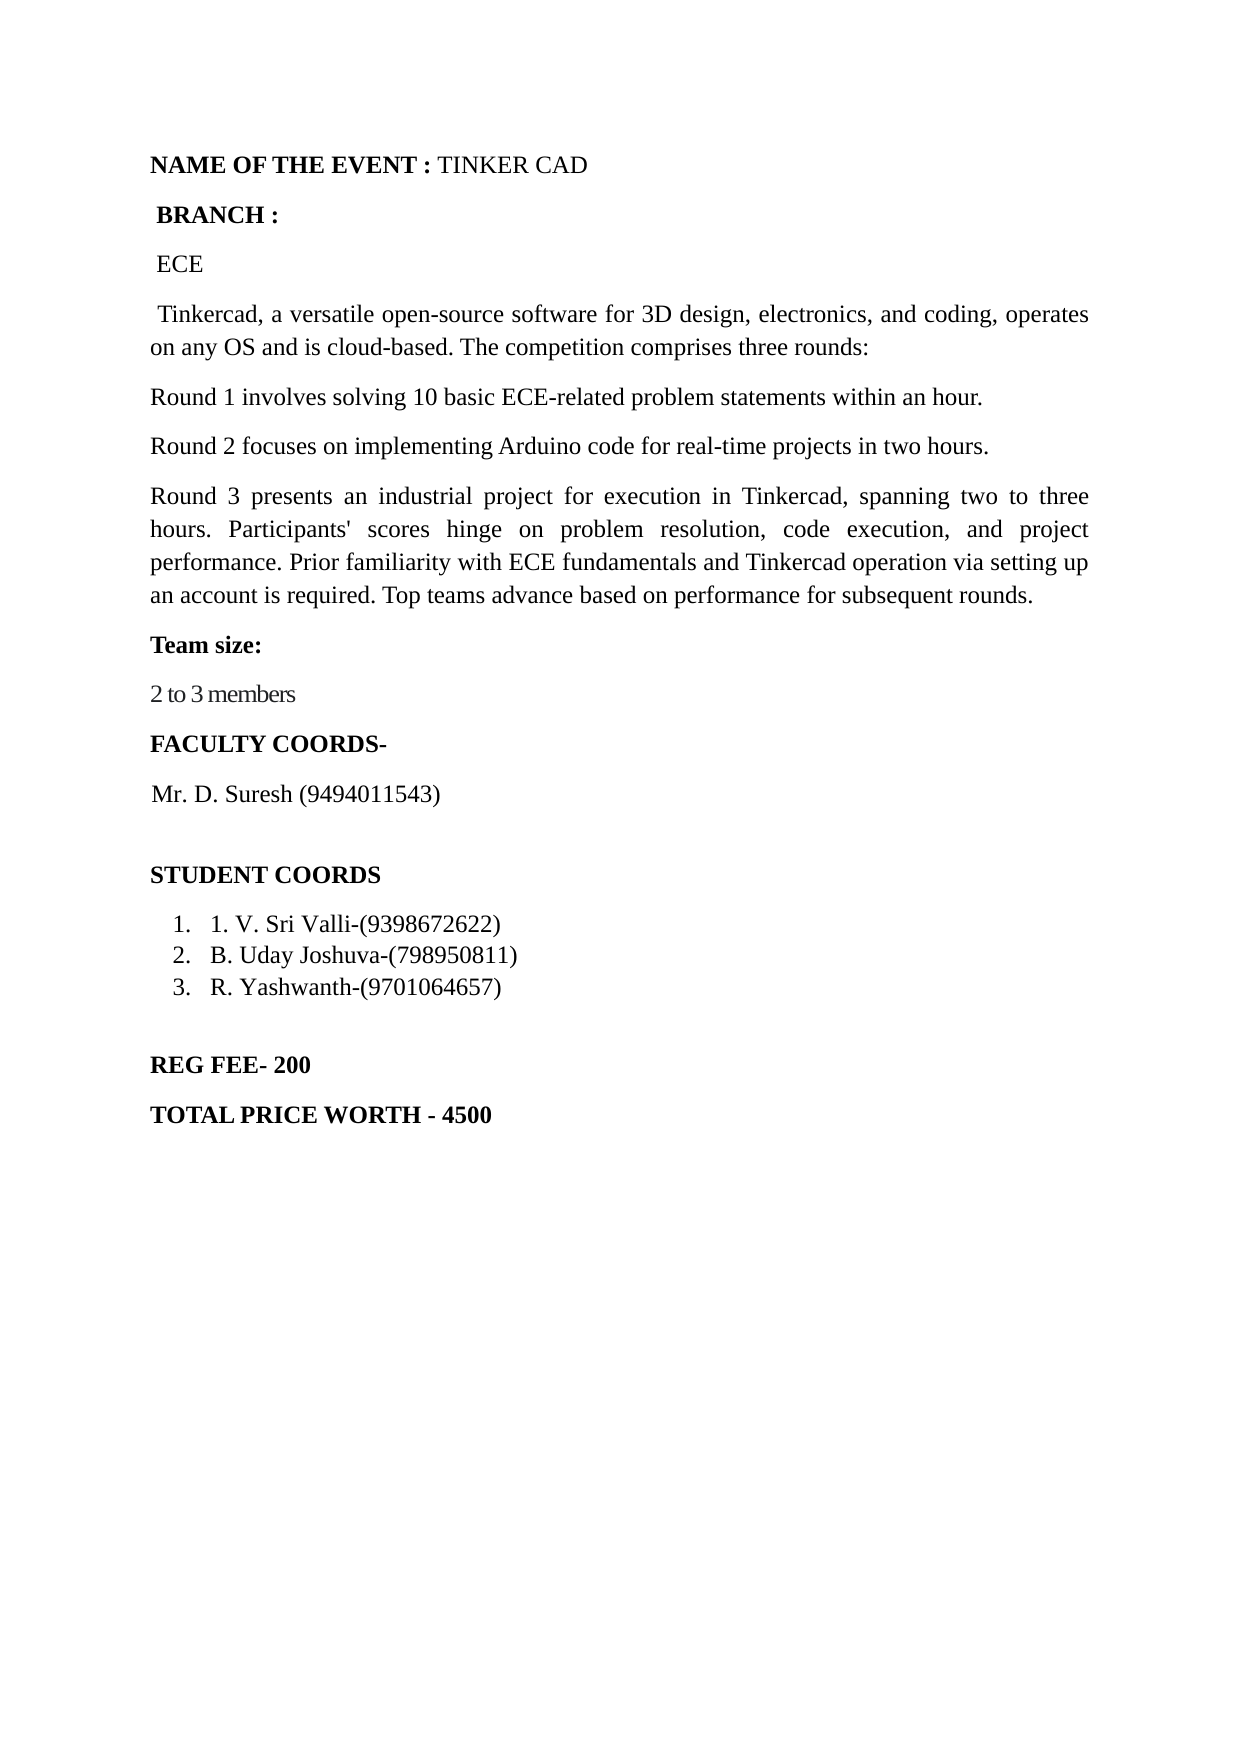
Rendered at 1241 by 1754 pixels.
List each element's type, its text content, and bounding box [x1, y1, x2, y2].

text FACULTY COORDS- [150, 729, 1090, 758]
list R. Yashwanth-(9701064657) [172, 972, 1090, 1000]
text TOTAL PRICE WORTH - 4500 [150, 1100, 1090, 1128]
text Mr. D. Suresh (9494011543) [151, 779, 1090, 808]
text BRANCH : [150, 200, 1090, 228]
list B. Uday Joshuva-(798950811) [172, 941, 1090, 969]
text NAME OF THE EVENT : TINKER CAD [150, 150, 1090, 179]
text Tinkercad, a versatile open-source software for 3D design, electronics, and coding, operates on any OS and is cloud-based. The competition comprises three rounds: [150, 299, 1090, 361]
text Round 2 focuses on implementing Arduino code for real-time projects in two hours. [150, 431, 1090, 460]
text STUDENT COORDS [150, 860, 1090, 888]
text Round 3 presents an industrial project for execution in Tinkercad, spanning two to three hours. Participants' scores hinge on problem resolution, code execution, and project performance. Prior familiarity with ECE fundamentals and Tinkercad operation via setting up an account is required. Top teams advance based on performance for subsequent rounds. [150, 481, 1090, 609]
text ECE [150, 249, 1090, 278]
text Round 1 involves solving 10 basic ECE-related problem statements within an hour. [150, 382, 1090, 411]
list 1. V. Sri Valli-(9398672622) [172, 909, 1090, 938]
text Team size: [150, 630, 1090, 659]
text 2 to 3 members [150, 679, 1090, 708]
text REG FEE- 200 [150, 1050, 1090, 1079]
